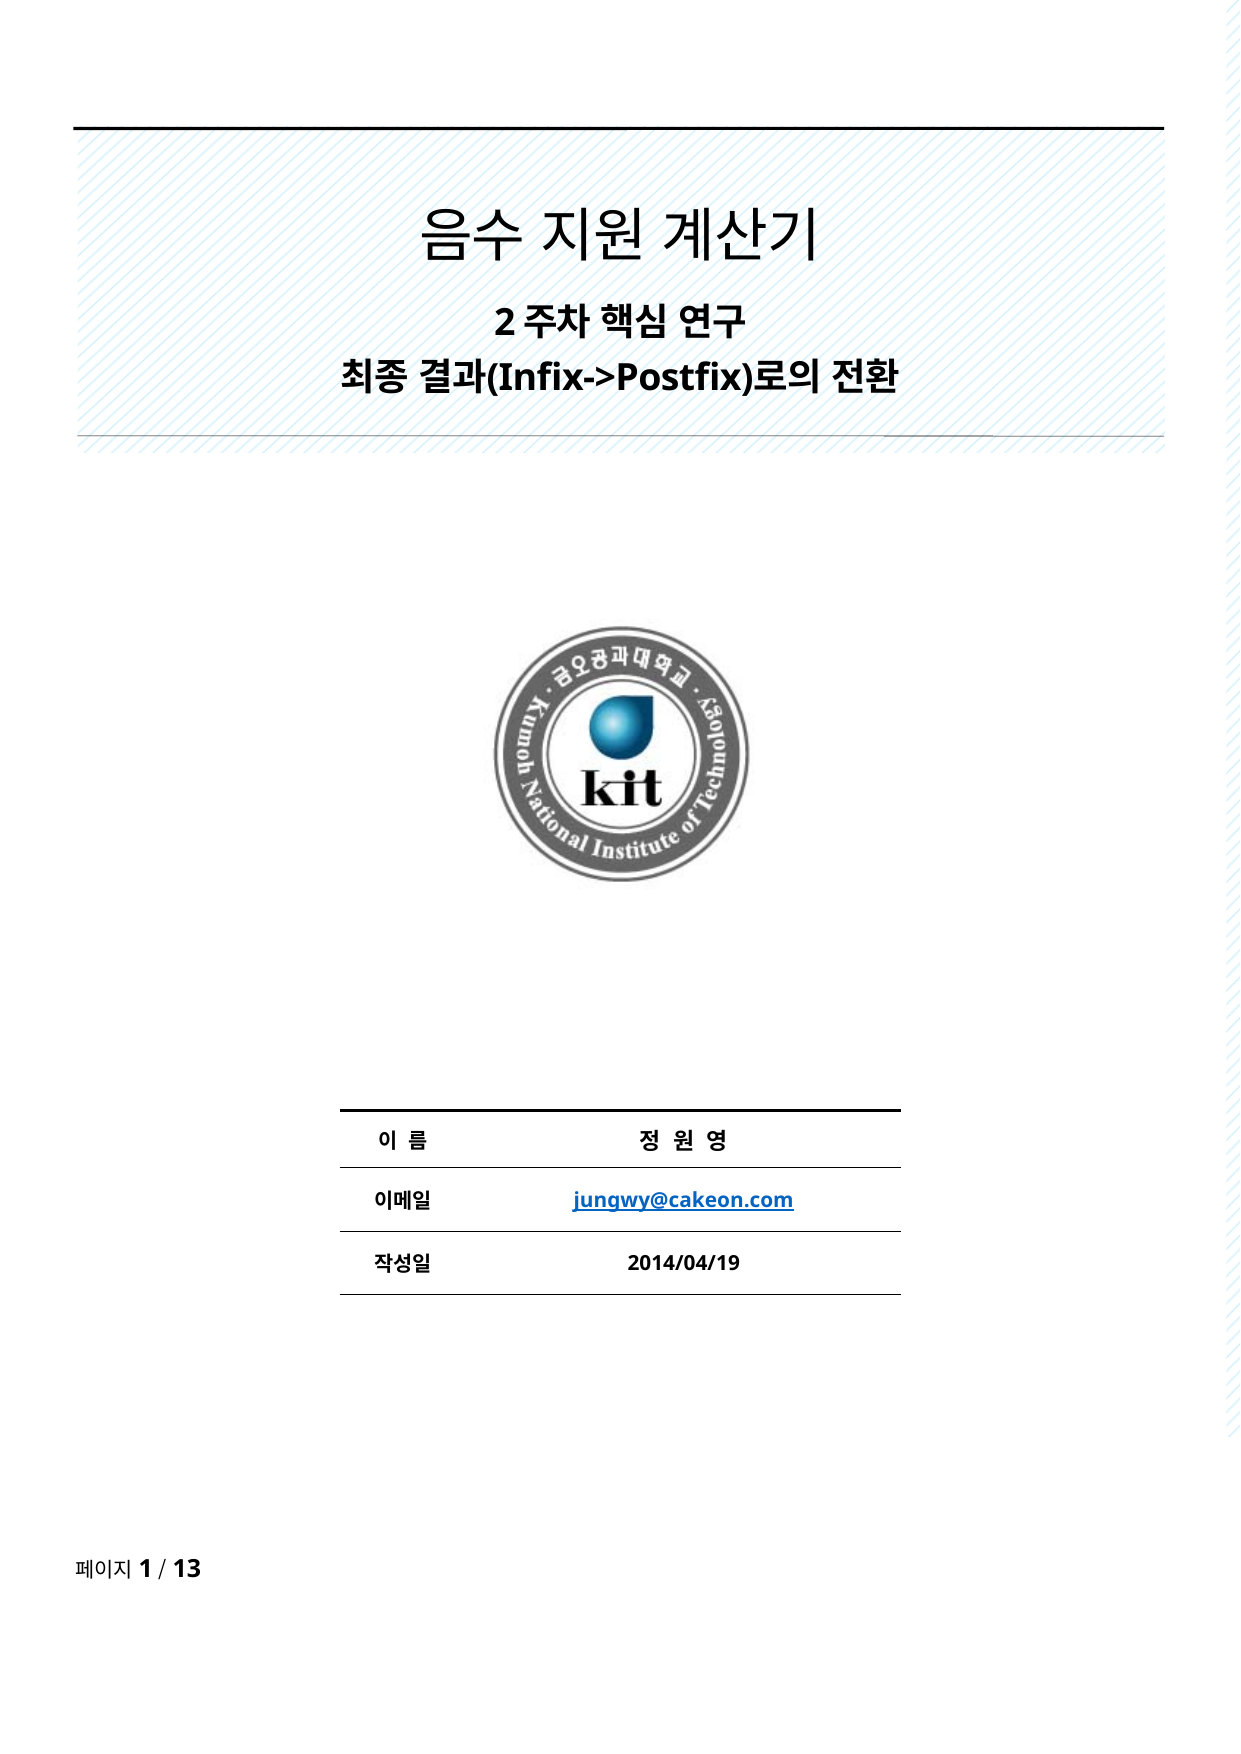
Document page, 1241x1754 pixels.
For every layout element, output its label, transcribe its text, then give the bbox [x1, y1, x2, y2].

table_cell 이메일 [340, 1168, 466, 1231]
picture [474, 604, 766, 901]
table_header 이 름 [340, 1112, 466, 1167]
table_header 정 원 영 [466, 1112, 901, 1167]
table_header 음수 지원 계산기 [112, 170, 1128, 292]
table_cell 2주차 핵심 연구 최종 결과(Infix->Postfix)로의 전환 [112, 292, 1128, 433]
table_cell 작성일 [340, 1232, 466, 1294]
picture [1226, 0, 1241, 1437]
table_cell jungwy@cakeon.com [466, 1168, 901, 1231]
table_cell 2014/04/19 [466, 1232, 901, 1294]
picture [77, 126, 1166, 453]
